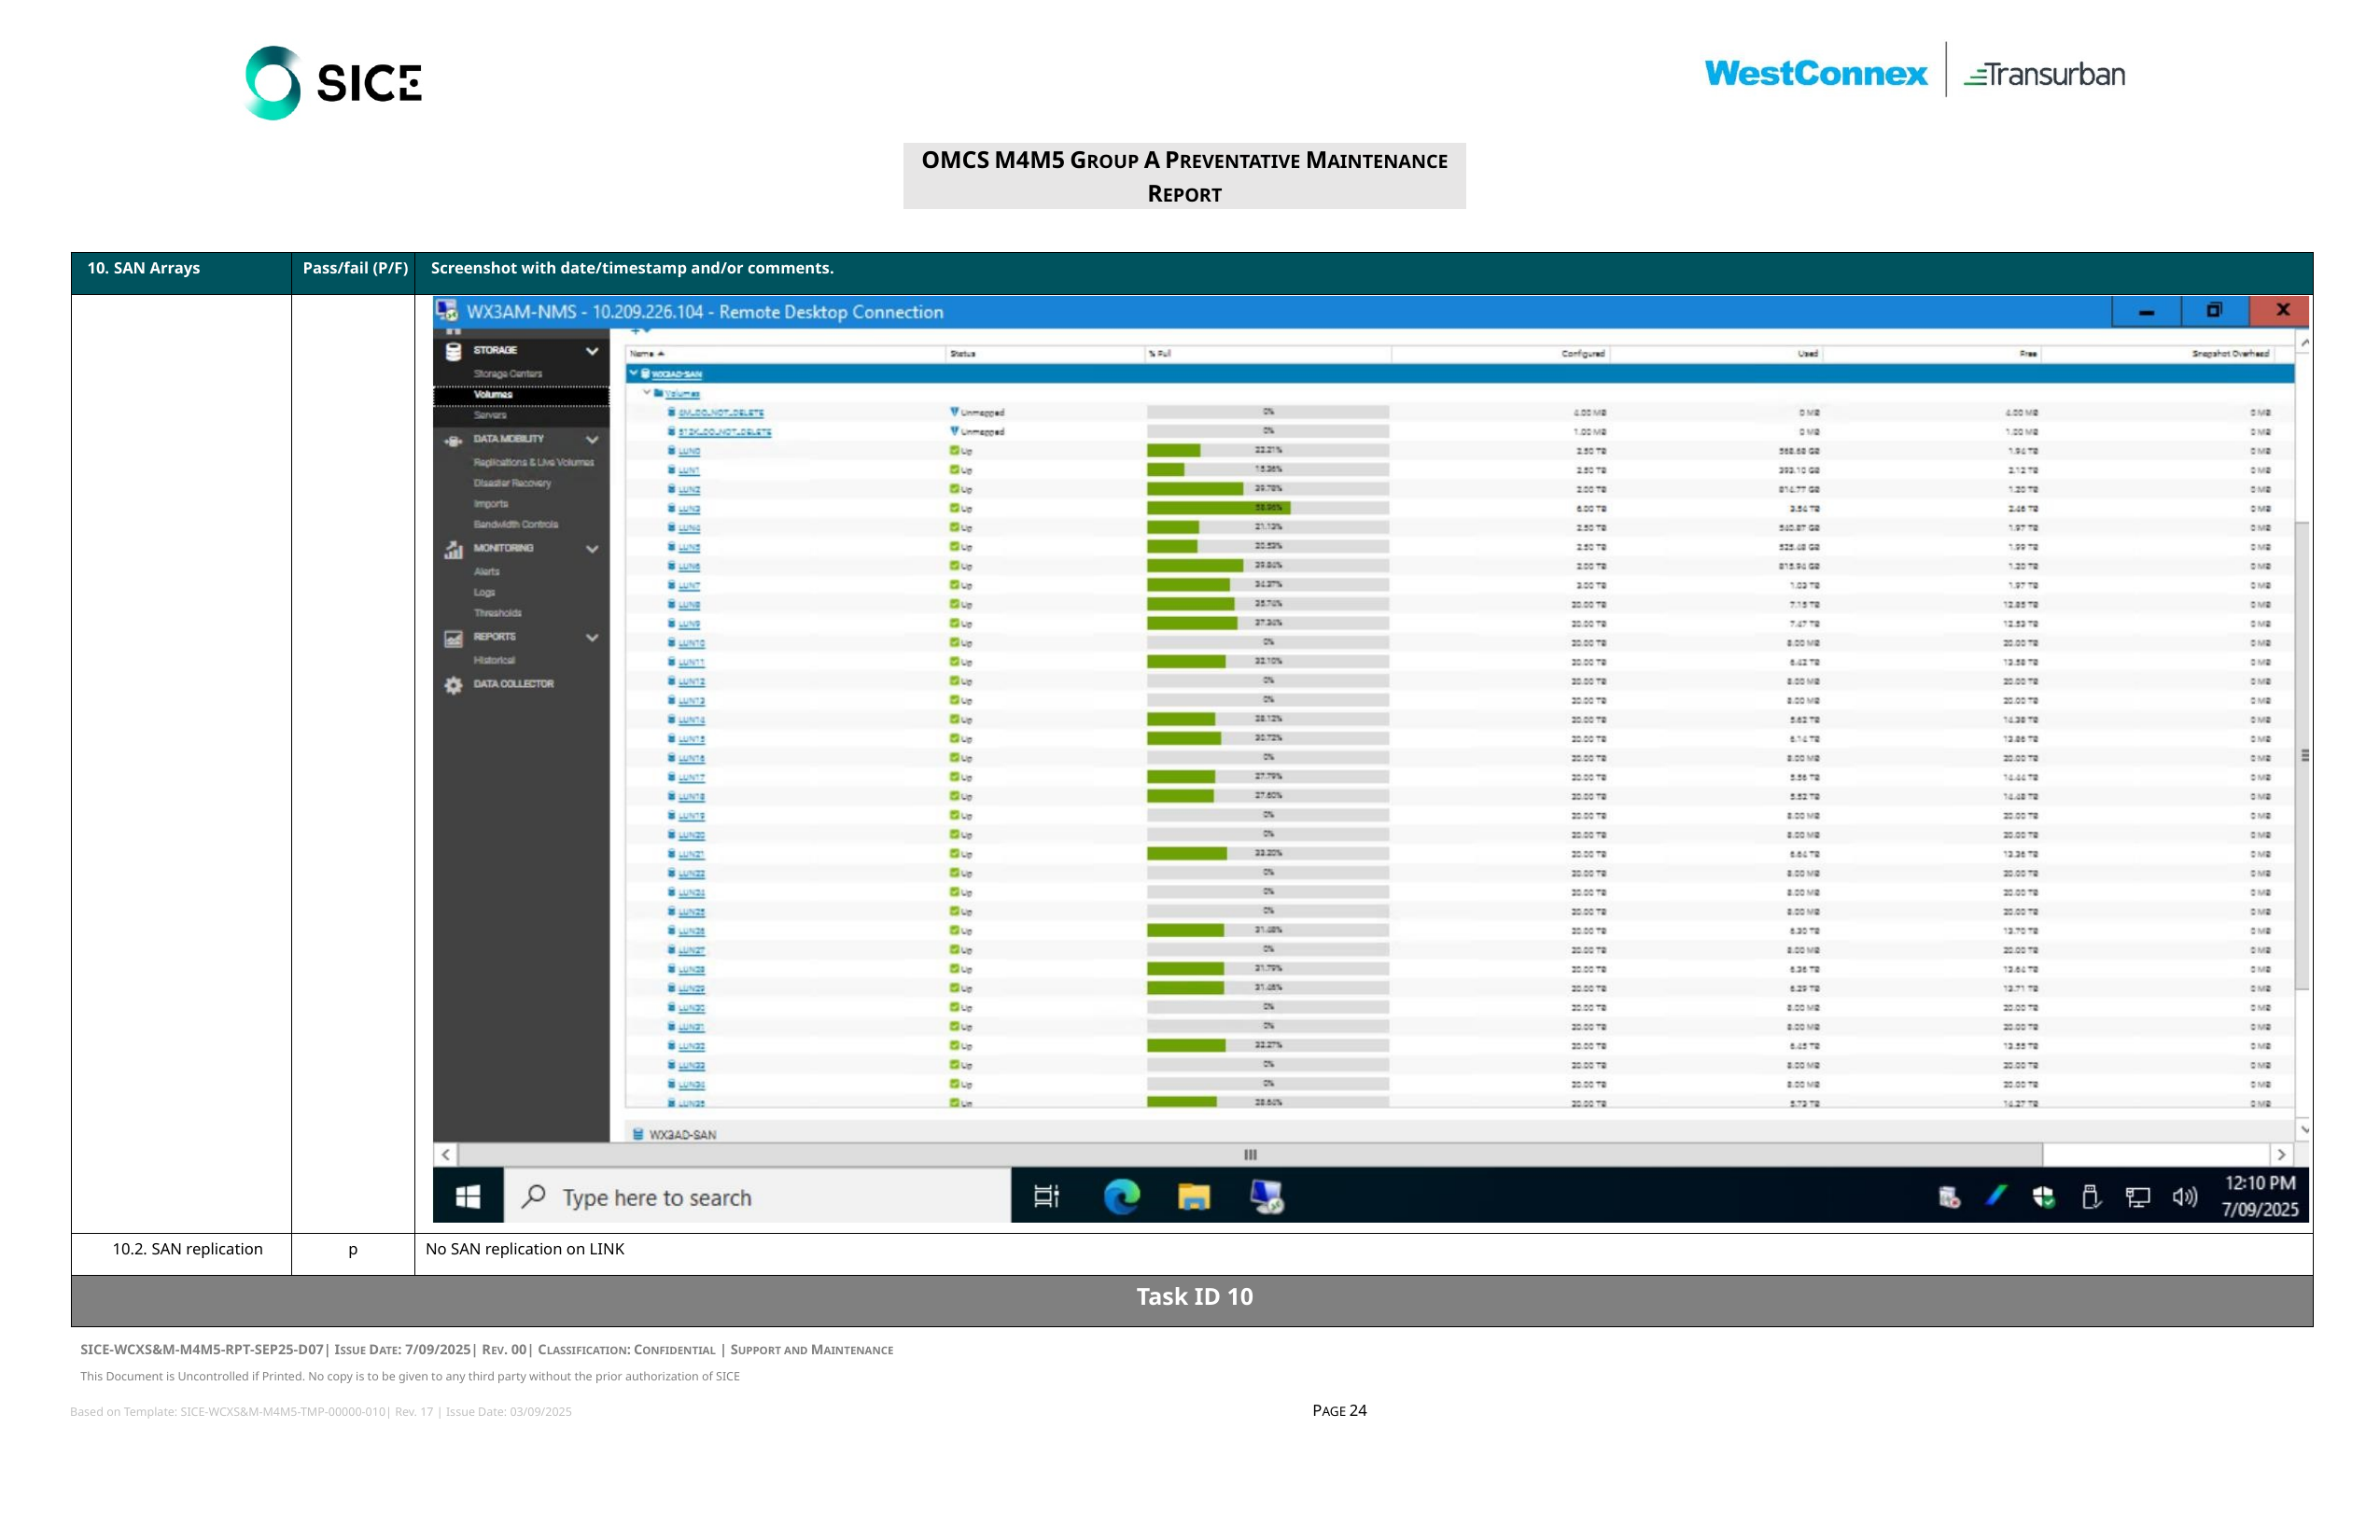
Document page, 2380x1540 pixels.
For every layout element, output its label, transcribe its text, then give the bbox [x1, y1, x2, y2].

picture [432, 296, 2310, 1223]
table_cell Task ID 10 [72, 1276, 2313, 1326]
table_cell 10. SAN Arrays [72, 253, 291, 294]
picture [209, 27, 457, 138]
table_cell [72, 295, 291, 1233]
table_cell Screenshot with date/timestamp and/or comments. [415, 253, 2313, 294]
picture [1700, 39, 2130, 100]
table_cell Pass/fail (P/F) [292, 253, 414, 294]
table_cell 10.2. SAN replication [72, 1234, 291, 1275]
table_cell [292, 295, 414, 1233]
table_cell p [292, 1234, 414, 1275]
table_cell [415, 295, 2313, 1233]
table_cell No SAN replication on LINK [415, 1234, 2313, 1275]
